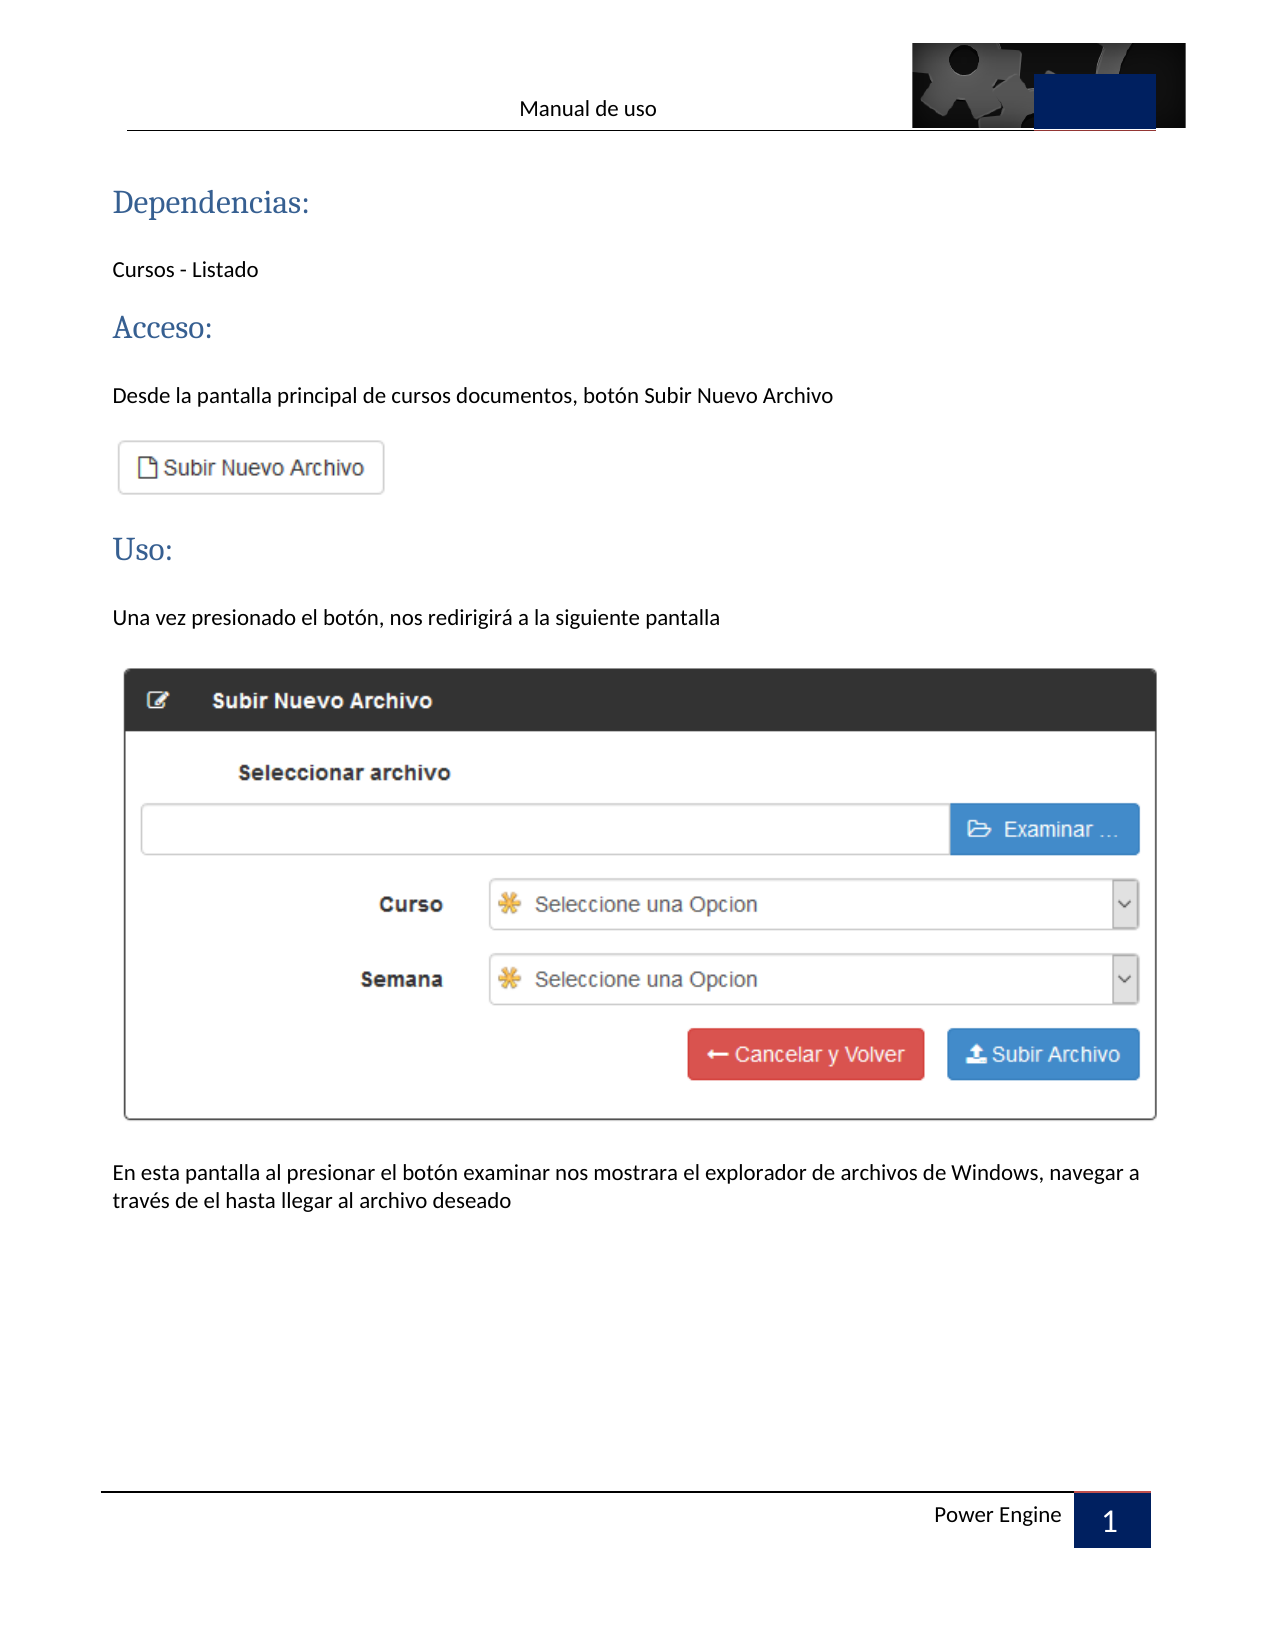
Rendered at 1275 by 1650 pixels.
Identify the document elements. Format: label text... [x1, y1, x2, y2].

text Una vez presionado el botón, nos redirigirá a la siguiente pantalla [112, 603, 1162, 631]
subtitle Uso: [112, 531, 1162, 569]
subtitle Acceso: [112, 309, 1162, 347]
text En esta pantalla al presionar el botón examinar nos mostrara el explorador de archivos de Windows, navegar a través de el hasta llegar al archivo deseado [112, 1158, 1162, 1214]
picture [112, 658, 1163, 1131]
picture [112, 436, 391, 506]
subtitle Dependencias: [112, 183, 1162, 222]
picture [912, 43, 1186, 128]
text Cursos - Listado [112, 256, 1162, 284]
text Desde la pantalla principal de cursos documentos, botón Subir Nuevo Archivo [112, 381, 1162, 409]
